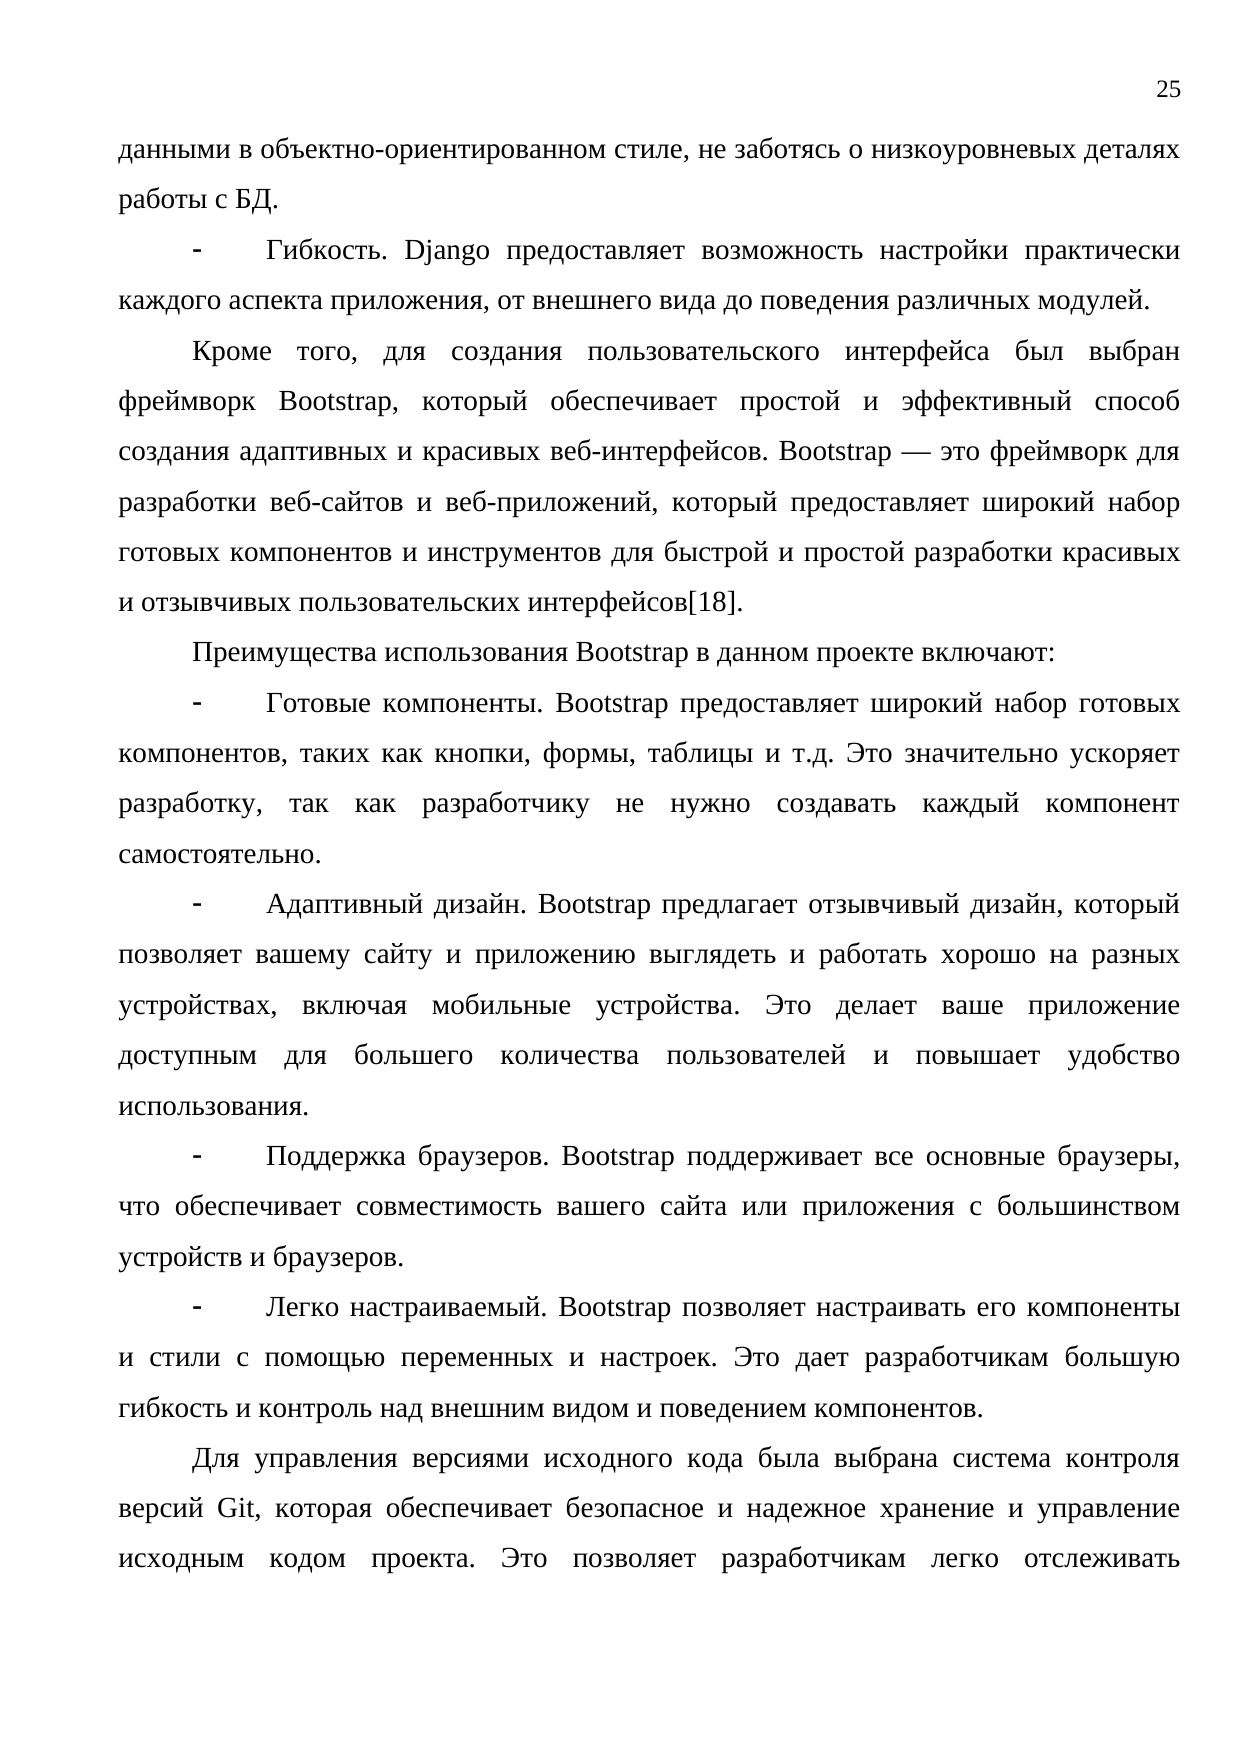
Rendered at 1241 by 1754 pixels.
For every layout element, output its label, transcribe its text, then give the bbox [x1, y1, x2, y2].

list Готовые компоненты. Bootstrap предоставляет широкий набор готовых компонентов, таких как кнопки, формы, таблицы и т.д. Это значительно ускоряет разработку, так как разработчику не нужно создавать каждый компонент самостоятельно. [118, 685, 1181, 869]
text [118, 1440, 1181, 1574]
list Легко настраиваемый. Bootstrap позволяет настраивать его компоненты и стили с помощью переменных и настроек. Это дает разработчикам большую гибкость и контроль над внешним видом и поведением компонентов. [118, 1289, 1181, 1423]
text Кроме того, для создания пользовательского интерфейса был выбран фреймворк Bootstrap, который обеспечивает простой и эффективный способ создания адаптивных и красивых веб-интерфейсов. Bootstrap — это фреймворк для разработки веб-сайтов и веб-приложений, который предоставляет широкий набор готовых компонентов и инструментов для быстрой и простой разработки красивых и отзывчивых пользовательских интерфейсов[18]. [118, 333, 1181, 618]
list Адаптивный дизайн. Bootstrap предлагает отзывчивый дизайн, который позволяет вашему сайту и приложению выглядеть и работать хорошо на разных устройствах, включая мобильные устройства. Это делает ваше приложение доступным для большего количества пользователей и повышает удобство использования. [118, 886, 1181, 1121]
list Гибкость. Django предоставляет возможность настройки практически каждого аспекта приложения, от внешнего вида до поведения различных модулей. [118, 232, 1181, 316]
text Преимущества использования Bootstrap в данном проекте включают: [118, 634, 1181, 668]
list Поддержка браузеров. Bootstrap поддерживает все основные браузеры, что обеспечивает совместимость вашего сайта или приложения с большинством устройств и браузеров. [118, 1138, 1181, 1272]
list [118, 131, 1181, 215]
